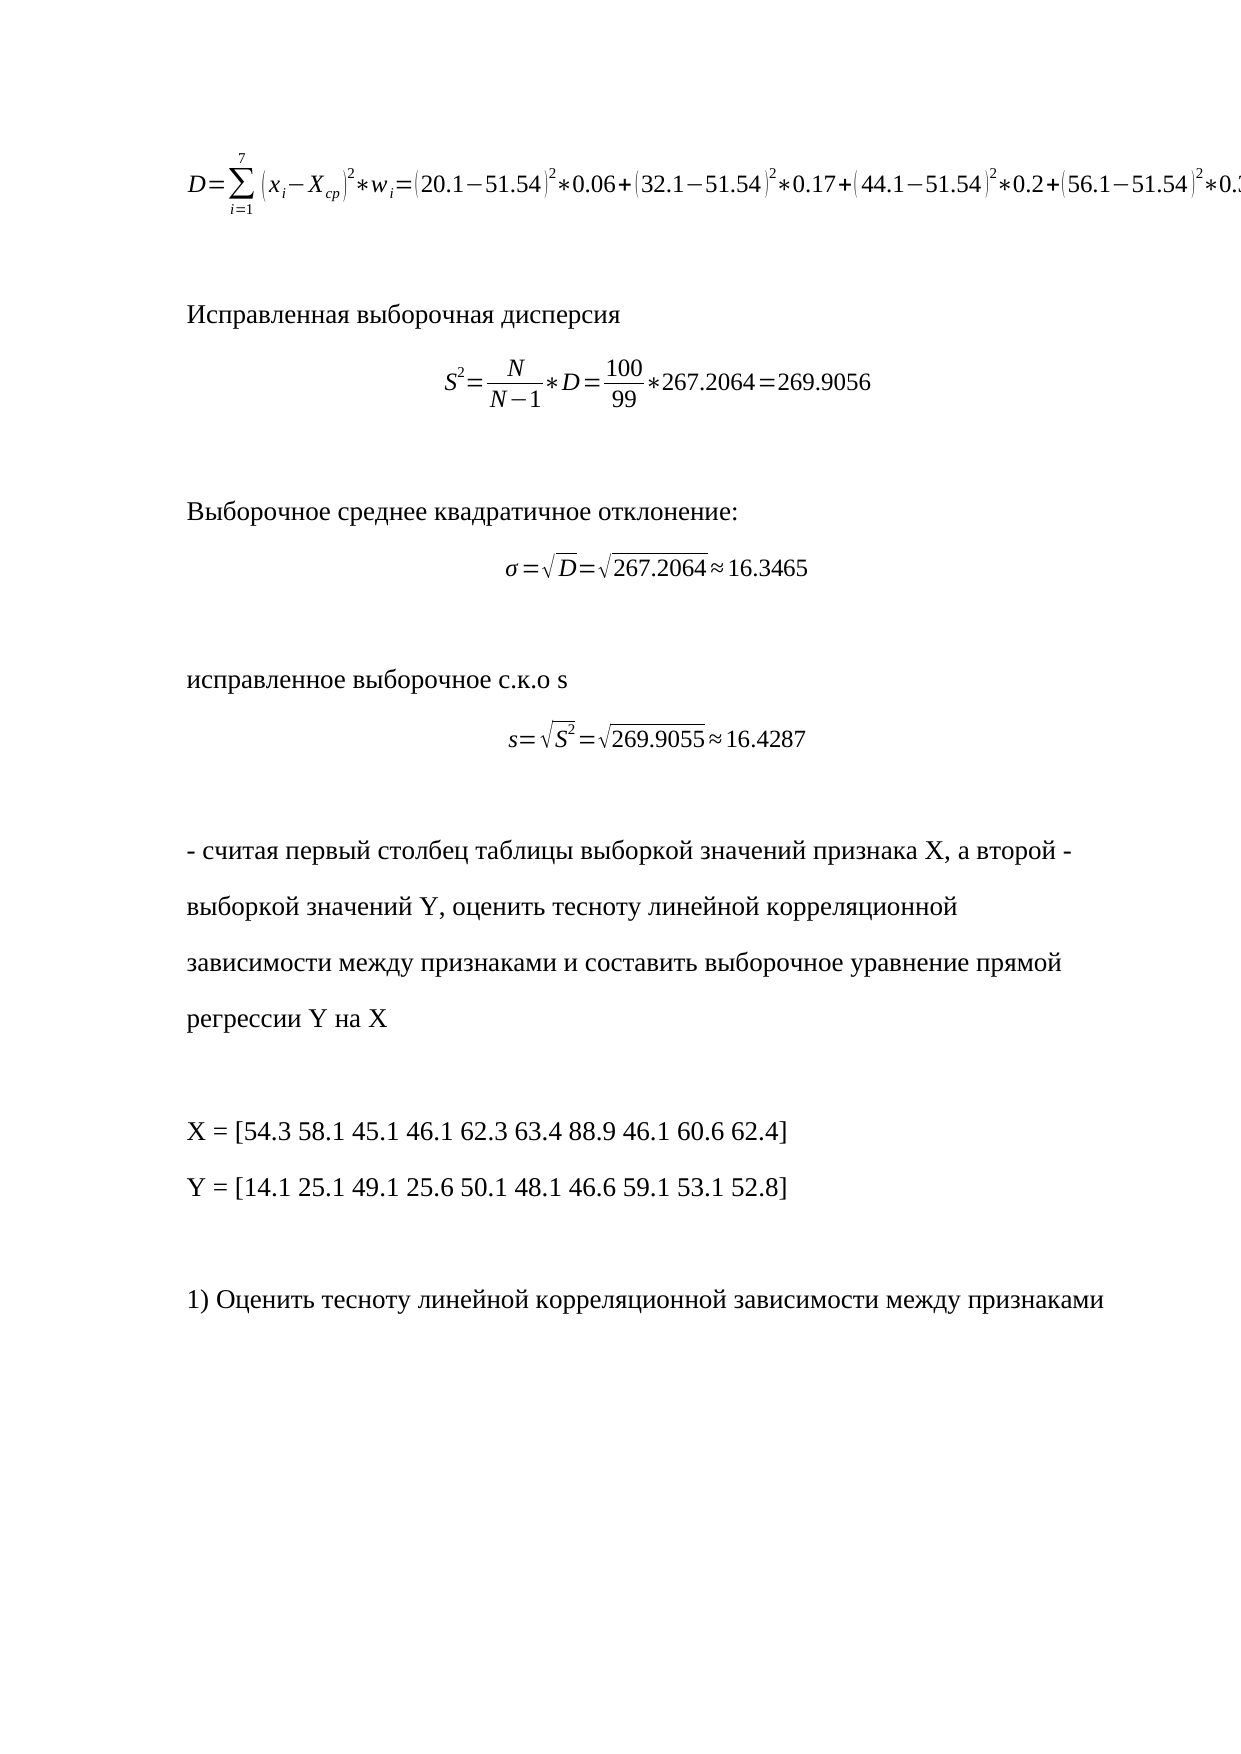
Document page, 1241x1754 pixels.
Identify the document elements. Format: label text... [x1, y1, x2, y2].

text выборкой значений Y, оценить тесноту линейной корреляционной [112, 890, 1128, 921]
text 1) Оценить тесноту линейной корреляционной зависимости между признаками [112, 1283, 1128, 1314]
text регрессии Y на Х [112, 1002, 1128, 1034]
text - считая первый столбец таблицы выборкой значений признака Х, а второй - [112, 834, 1128, 865]
text X = [54.3 58.1 45.1 46.1 62.3 63.4 88.9 46.1 60.6 62.4] [112, 1115, 1128, 1146]
text Y = [14.1 25.1 49.1 25.6 50.1 48.1 46.6 59.1 53.1 52.8] [112, 1171, 1128, 1202]
text Исправленная выборочная дисперсия [112, 298, 1128, 329]
text Выборочное среднее квадратичное отклонение: [112, 495, 1128, 526]
text исправленное выборочное с.к.о s [112, 663, 1128, 694]
text зависимости между признаками и составить выборочное уравнение прямой [112, 946, 1128, 977]
